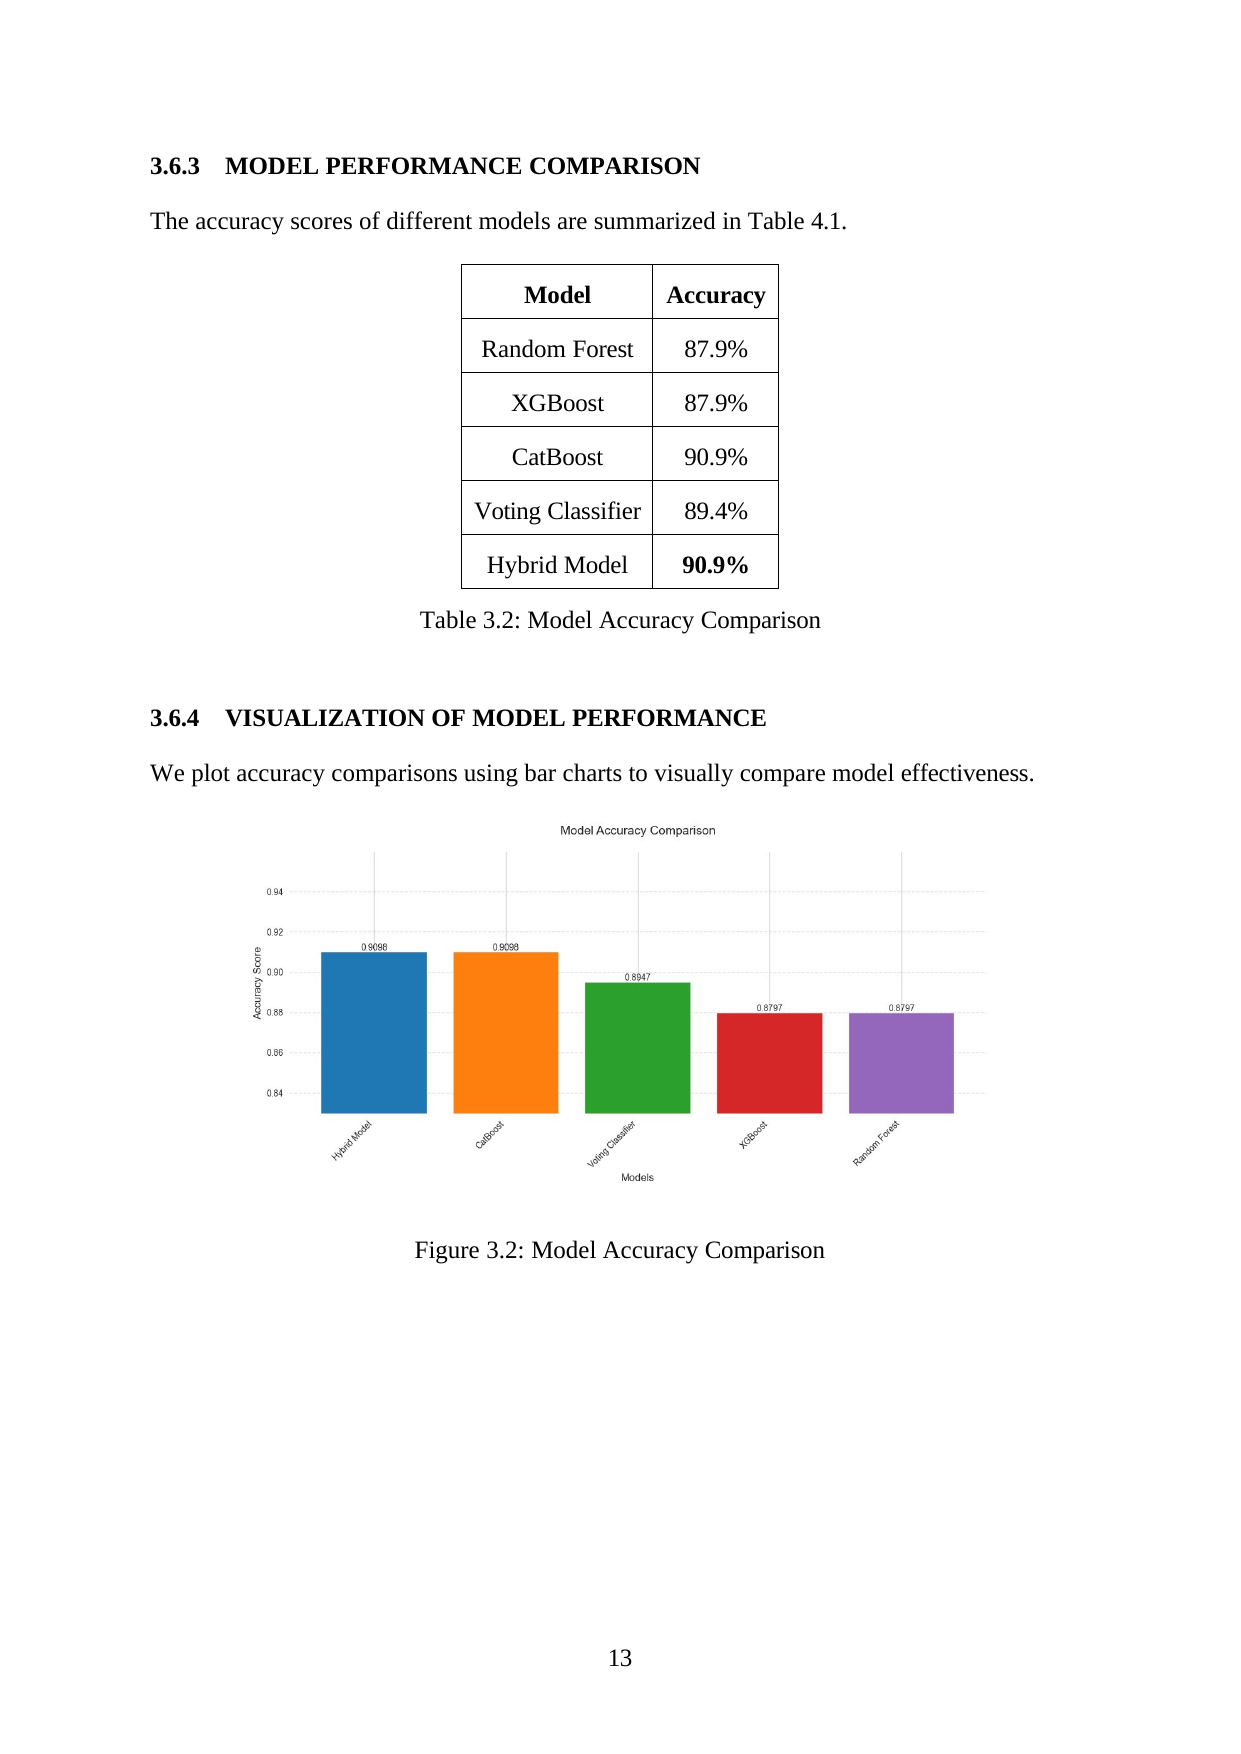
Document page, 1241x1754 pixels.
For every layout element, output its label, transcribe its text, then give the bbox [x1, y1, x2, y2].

text We plot accuracy comparisons using bar charts to visually compare model effectiveness. [150, 758, 1211, 787]
table_cell Hybrid Model [462, 535, 652, 588]
table_cell 90.9% [653, 427, 778, 480]
table_cell XGBoost [462, 373, 652, 426]
text Figure 3.2: Model Accuracy Comparison [414, 1235, 1211, 1264]
table_header Model [462, 265, 652, 318]
table_cell Voting Classifier [462, 481, 652, 534]
table_cell Random Forest [462, 319, 652, 372]
picture [249, 821, 989, 1182]
table_cell CatBoost [462, 427, 652, 480]
table_cell 87.9% [653, 373, 778, 426]
table_cell 89.4% [653, 481, 778, 534]
text Table 3.2: Model Accuracy Comparison [419, 605, 1211, 634]
table_cell 90.9% [653, 535, 778, 588]
subtitle VISUALIZATION OF MODEL PERFORMANCE [150, 703, 1211, 732]
table_cell 87.9% [653, 319, 778, 372]
text The accuracy scores of different models are summarized in Table 4.1. [150, 206, 1211, 235]
subtitle MODEL PERFORMANCE COMPARISON [150, 151, 1211, 180]
table_header Accuracy [653, 265, 778, 318]
